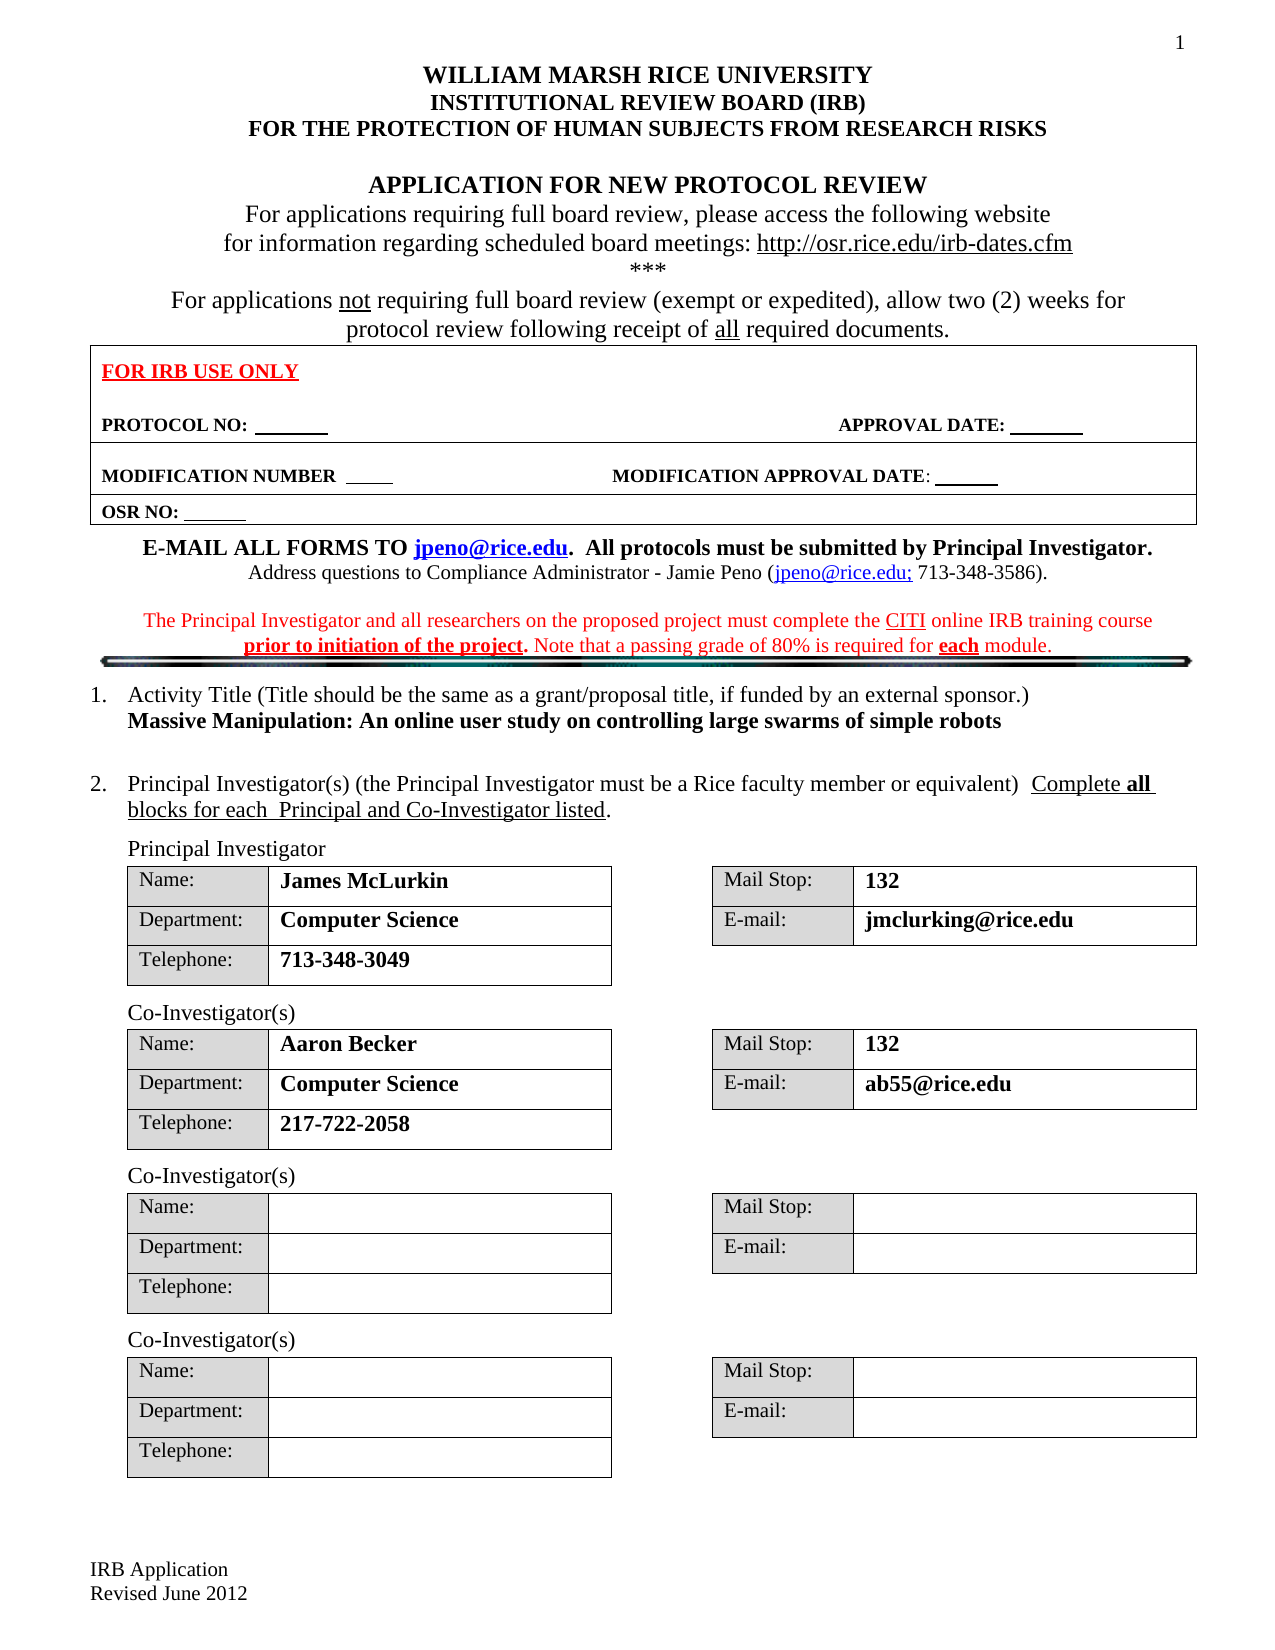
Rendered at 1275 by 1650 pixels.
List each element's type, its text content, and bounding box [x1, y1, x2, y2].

table_cell E-mail: [713, 1398, 853, 1437]
list for information regarding scheduled board meetings: http://osr.rice.edu/irb-dates.cfm [90, 228, 1206, 256]
subtitle APPLICATION FOR NEW PROTOCOL REVIEW [90, 170, 1206, 199]
table_cell 713-348-3049 [269, 946, 611, 985]
table_cell Mail Stop: [713, 1030, 853, 1069]
list Co-Investigator(s) [90, 999, 1206, 1025]
table_cell E-mail: [713, 1070, 853, 1109]
table_header Aaron Becker [269, 1030, 611, 1069]
table_cell 132 [854, 867, 1196, 906]
table_cell Telephone: [128, 946, 268, 985]
table_cell 132 [854, 1030, 1196, 1069]
table_cell 217-722-2058 [269, 1110, 611, 1149]
table_cell ab55@rice.edu [854, 1070, 1196, 1109]
list 2. Principal Investigator(s) (the Principal Investigator must be a Rice faculty member or equivalent) Complete all blocks for each Principal and Co-Investigator listed. [90, 770, 1206, 823]
table_cell MODIFICATION NUMBER MODIFICATION APPROVAL DATE: [91, 443, 1196, 494]
table_header Name: [128, 1194, 268, 1233]
table_cell Telephone: [128, 1110, 268, 1149]
table_cell E-mail: [713, 1234, 853, 1273]
table_cell [269, 1438, 611, 1477]
table_cell [854, 1398, 1196, 1437]
table_cell [269, 1398, 611, 1437]
text 1. Activity Title (Title should be the same as a grant/proposal title, if funded by an external sponsor.) [90, 681, 1206, 707]
table_cell Mail Stop: [713, 1358, 853, 1397]
table_cell Department: [128, 1398, 268, 1437]
table_cell Department: [128, 1070, 268, 1109]
text The Principal Investigator and all researchers on the proposed project must complete the CITI online IRB training course [90, 608, 1206, 632]
table_header FOR IRB USE ONLY PROTOCOL NO: APPROVAL DATE: [91, 346, 1196, 442]
table_cell jmclurking@rice.edu [854, 907, 1196, 945]
table_cell Department: [128, 1234, 268, 1273]
text Massive Manipulation: An online user study on controlling large swarms of simple robots [90, 707, 1206, 733]
list Principal Investigator [90, 835, 1206, 861]
list Co-Investigator(s) [90, 1326, 1206, 1353]
table_cell Telephone: [128, 1438, 268, 1477]
list Co-Investigator(s) [90, 1163, 1206, 1189]
table_header James McLurkin [269, 867, 611, 906]
list WILLIAM MARSH RICE UNIVERSITY [90, 60, 1206, 89]
text prior to initiation of the project. Note that a passing grade of 80% is required for each module. [90, 632, 1206, 657]
table_header [269, 1358, 611, 1397]
table_cell Mail Stop: [713, 1194, 853, 1233]
table_cell [854, 1194, 1196, 1233]
table_cell [269, 1234, 611, 1273]
table_header [269, 1194, 611, 1233]
text Address questions to Compliance Administrator - Jamie Peno (jpeno@rice.edu; 713-348-3586). [90, 560, 1206, 608]
subtitle For applications not requiring full board review (exempt or expedited), allow two (2) weeks for [90, 285, 1206, 314]
table_cell [854, 1234, 1196, 1273]
subtitle FOR THE PROTECTION OF HUMAN SUBJECTS FROM RESEARCH RISKS [90, 115, 1206, 141]
table_cell Telephone: [128, 1274, 268, 1313]
table_cell [854, 1358, 1196, 1397]
table_header Name: [128, 1358, 268, 1397]
table_cell E-mail: [713, 907, 853, 945]
list INSTITUTIONAL REVIEW BOARD (IRB) [90, 89, 1206, 115]
table_cell Department: [128, 907, 268, 945]
picture [100, 656, 1195, 667]
table_cell Computer Science [269, 1070, 611, 1109]
subtitle protocol review following receipt of all required documents. [90, 314, 1206, 343]
list For applications requiring full board review, please access the following website [90, 199, 1206, 228]
table_cell Computer Science [269, 907, 611, 945]
subtitle *** [90, 256, 1206, 285]
table_header Name: [128, 1030, 268, 1069]
table_header Name: [128, 867, 268, 906]
table_cell Mail Stop: [713, 867, 853, 906]
subtitle E-MAIL ALL FORMS TO jpeno@rice.edu. All protocols must be submitted by Principal Investigator. [90, 534, 1206, 560]
table_cell OSR NO: [91, 495, 1196, 523]
table_cell [269, 1274, 611, 1313]
